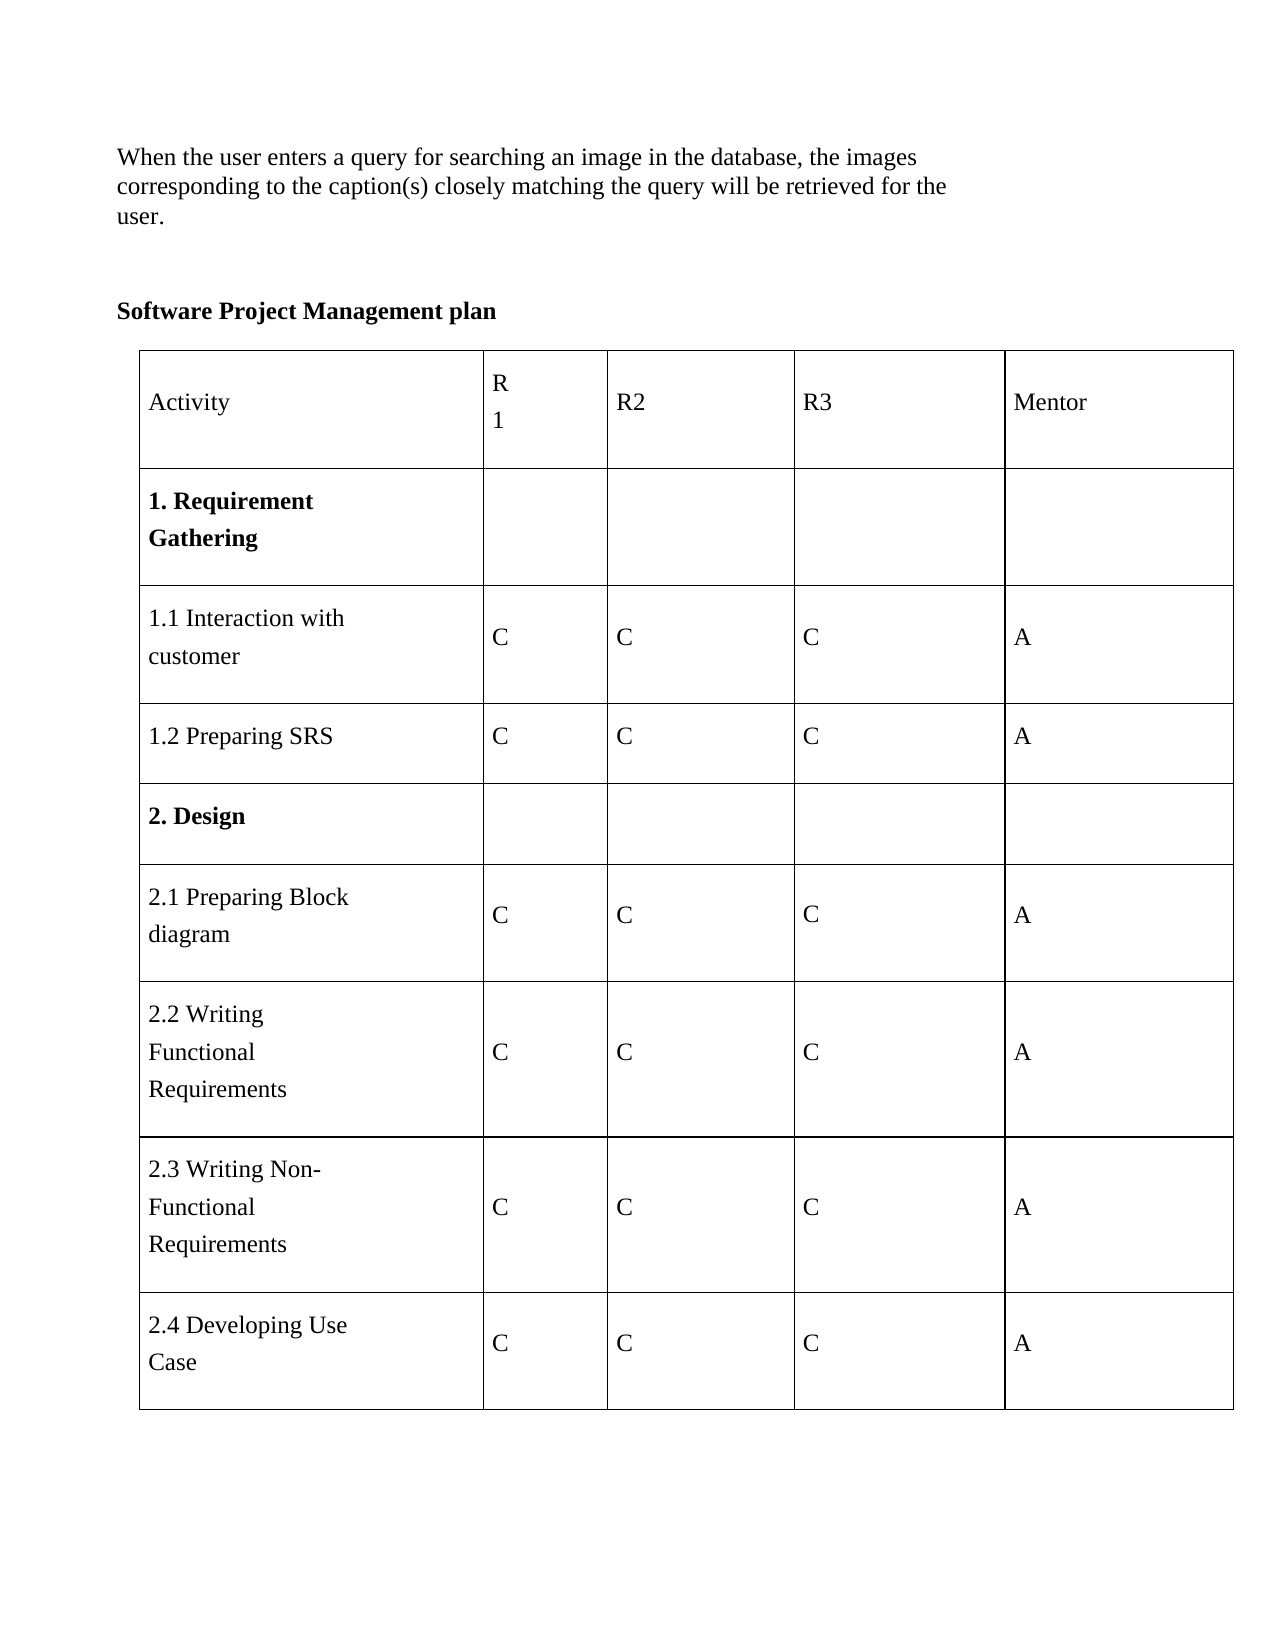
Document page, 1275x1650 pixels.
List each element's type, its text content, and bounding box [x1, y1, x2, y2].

table_cell C [608, 586, 794, 703]
table_cell C [795, 704, 1004, 783]
table_cell [1006, 469, 1233, 585]
table_cell C [608, 1138, 794, 1292]
table_cell A [1006, 586, 1233, 703]
table_cell 1.2 Preparing SRS [140, 704, 483, 783]
table_header Mentor [1006, 351, 1233, 468]
table_cell 2. Design [140, 784, 483, 863]
table_cell 2.4 Developing Use Case [140, 1293, 483, 1409]
table_cell A [1006, 865, 1233, 981]
table_cell A [1006, 982, 1233, 1136]
table_header R2 [608, 351, 794, 468]
table_cell C [795, 586, 1004, 703]
table_cell C [484, 1293, 607, 1409]
table_cell C [795, 1138, 1004, 1292]
table_cell C [795, 1293, 1004, 1409]
table_cell 1.1 Interaction with customer [140, 586, 483, 703]
table_cell [608, 784, 794, 863]
table_cell C [484, 704, 607, 783]
text corresponding to the caption(s) closely matching the query will be retrieved for the [117, 171, 1150, 200]
table_cell C [608, 1293, 794, 1409]
table_cell 2.3 Writing Non- Functional Requirements [140, 1138, 483, 1292]
table_cell C [484, 1138, 607, 1292]
table_cell A [1006, 1293, 1233, 1409]
table_cell A [1006, 704, 1233, 783]
text When the user enters a query for searching an image in the database, the images [117, 142, 1150, 170]
table_cell 2.1 Preparing Block diagram [140, 865, 483, 981]
table_header R1 [484, 351, 607, 468]
table_cell C [608, 704, 794, 783]
table_header Activity [140, 351, 483, 468]
table_cell C [608, 982, 794, 1136]
table_cell 1. Requirement Gathering [140, 469, 483, 585]
table_cell 2.2 Writing Functional Requirements [140, 982, 483, 1136]
table_cell C [484, 586, 607, 703]
table_cell [1006, 784, 1233, 863]
table_cell [795, 784, 1004, 863]
table_cell C [608, 865, 794, 981]
table_cell C [795, 982, 1004, 1136]
table_header R3 [795, 351, 1004, 468]
table_cell [608, 469, 794, 585]
text user. [117, 201, 1150, 230]
table_cell C [795, 865, 1004, 981]
table_cell C [484, 982, 607, 1136]
table_cell [484, 469, 607, 585]
text Software Project Management plan [117, 289, 1150, 325]
table_cell [484, 784, 607, 863]
table_cell [795, 469, 1004, 585]
table_cell C [484, 865, 607, 981]
table_cell A [1006, 1138, 1233, 1292]
